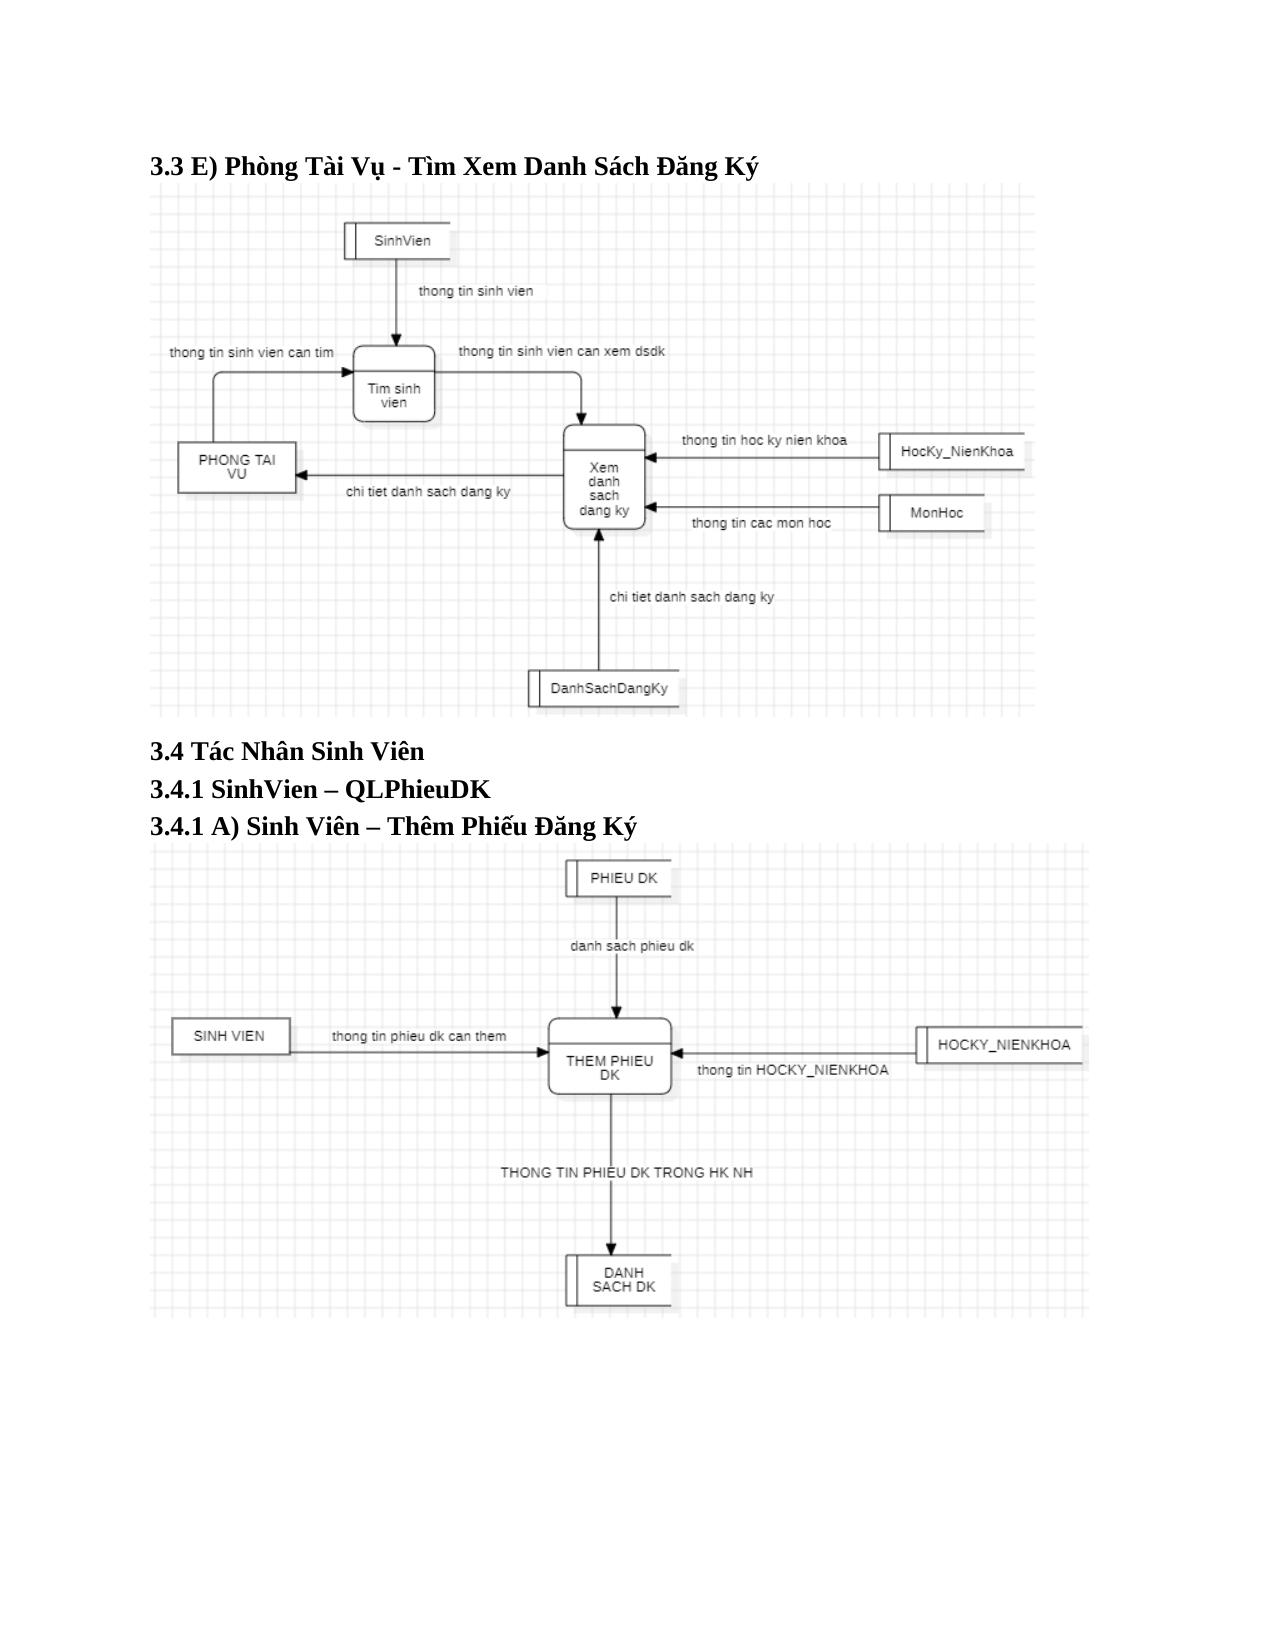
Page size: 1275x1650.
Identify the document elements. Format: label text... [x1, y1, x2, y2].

picture [150, 183, 1035, 717]
subtitle 3.4 Tác Nhân Sinh Viên [150, 735, 1125, 766]
subtitle 3.4.1 SinhVien – QLPhieuDK [150, 773, 1125, 804]
picture [150, 843, 1089, 1318]
subtitle 3.3 E) Phòng Tài Vụ - Tìm Xem Danh Sách Đăng Ký [150, 150, 1125, 181]
subtitle 3.4.1 A) Sinh Viên – Thêm Phiếu Đăng Ký [150, 810, 1125, 842]
